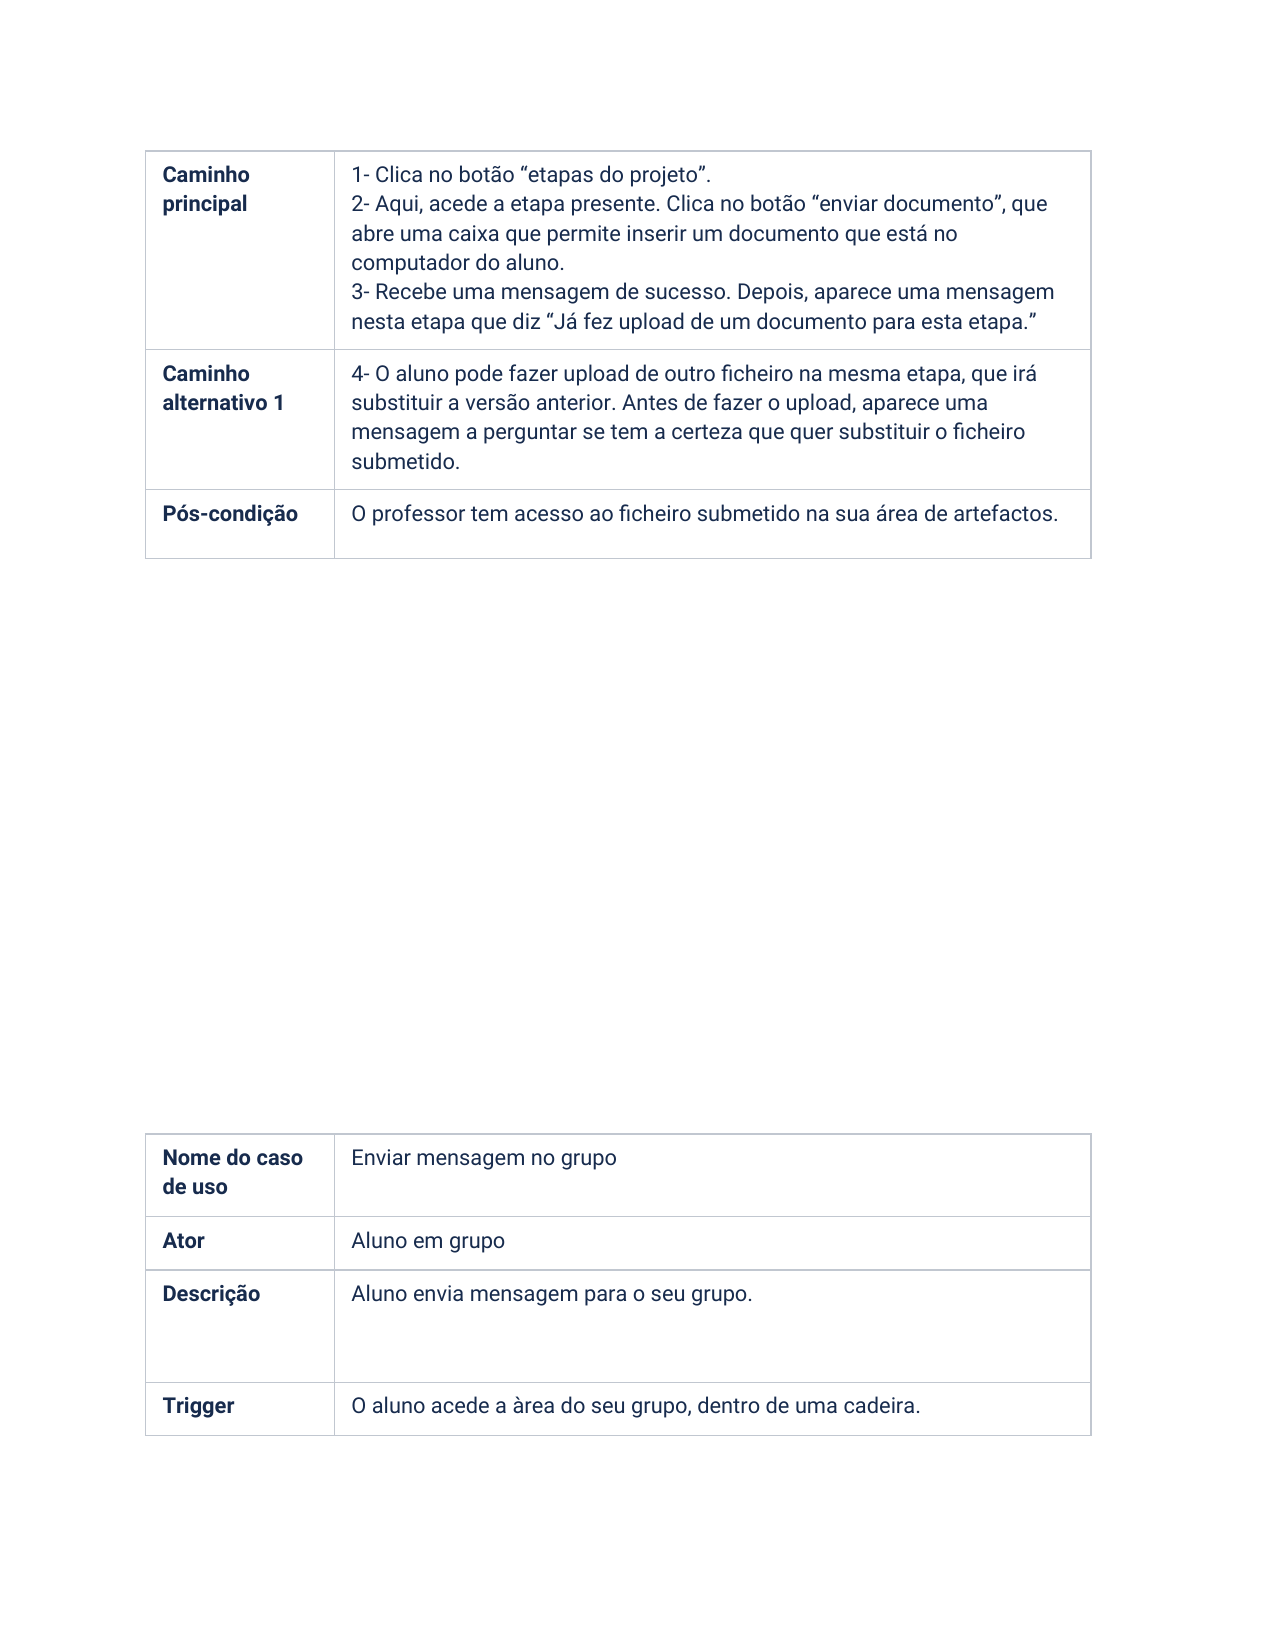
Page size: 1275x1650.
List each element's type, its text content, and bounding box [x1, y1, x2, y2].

table_cell Caminho alternativo 1 [146, 350, 334, 489]
table_cell Ator [146, 1217, 334, 1269]
table_cell Caminho principal [146, 152, 334, 349]
table_cell Pós-condição [146, 490, 334, 557]
table_cell O aluno acede a àrea do seu grupo, dentro de uma cadeira. [335, 1383, 1090, 1434]
table_cell Aluno em grupo [335, 1217, 1090, 1269]
table_cell 1- Clica no botão “etapas do projeto”. 2- Aqui, acede a etapa presente. Clica no botão “enviar documento”, que abre uma caixa que permite inserir um documento que está no computador do aluno. 3- Recebe uma mensagem de sucesso. Depois, aparece uma mensagem nesta etapa que diz “Já fez upload de um documento para esta etapa.” [335, 152, 1090, 349]
table_header Enviar mensagem no grupo [335, 1135, 1090, 1216]
table_cell Aluno envia mensagem para o seu grupo. [335, 1271, 1090, 1381]
table_cell Descrição [146, 1271, 334, 1381]
table_cell 4- O aluno pode fazer upload de outro ficheiro na mesma etapa, que irá substituir a versão anterior. Antes de fazer o upload, aparece uma mensagem a perguntar se tem a certeza que quer substituir o ficheiro submetido. [335, 350, 1090, 489]
table_cell O professor tem acesso ao ficheiro submetido na sua área de artefactos. [335, 490, 1090, 557]
table_header Nome do caso de uso [146, 1135, 334, 1216]
table_cell Trigger [146, 1383, 334, 1434]
